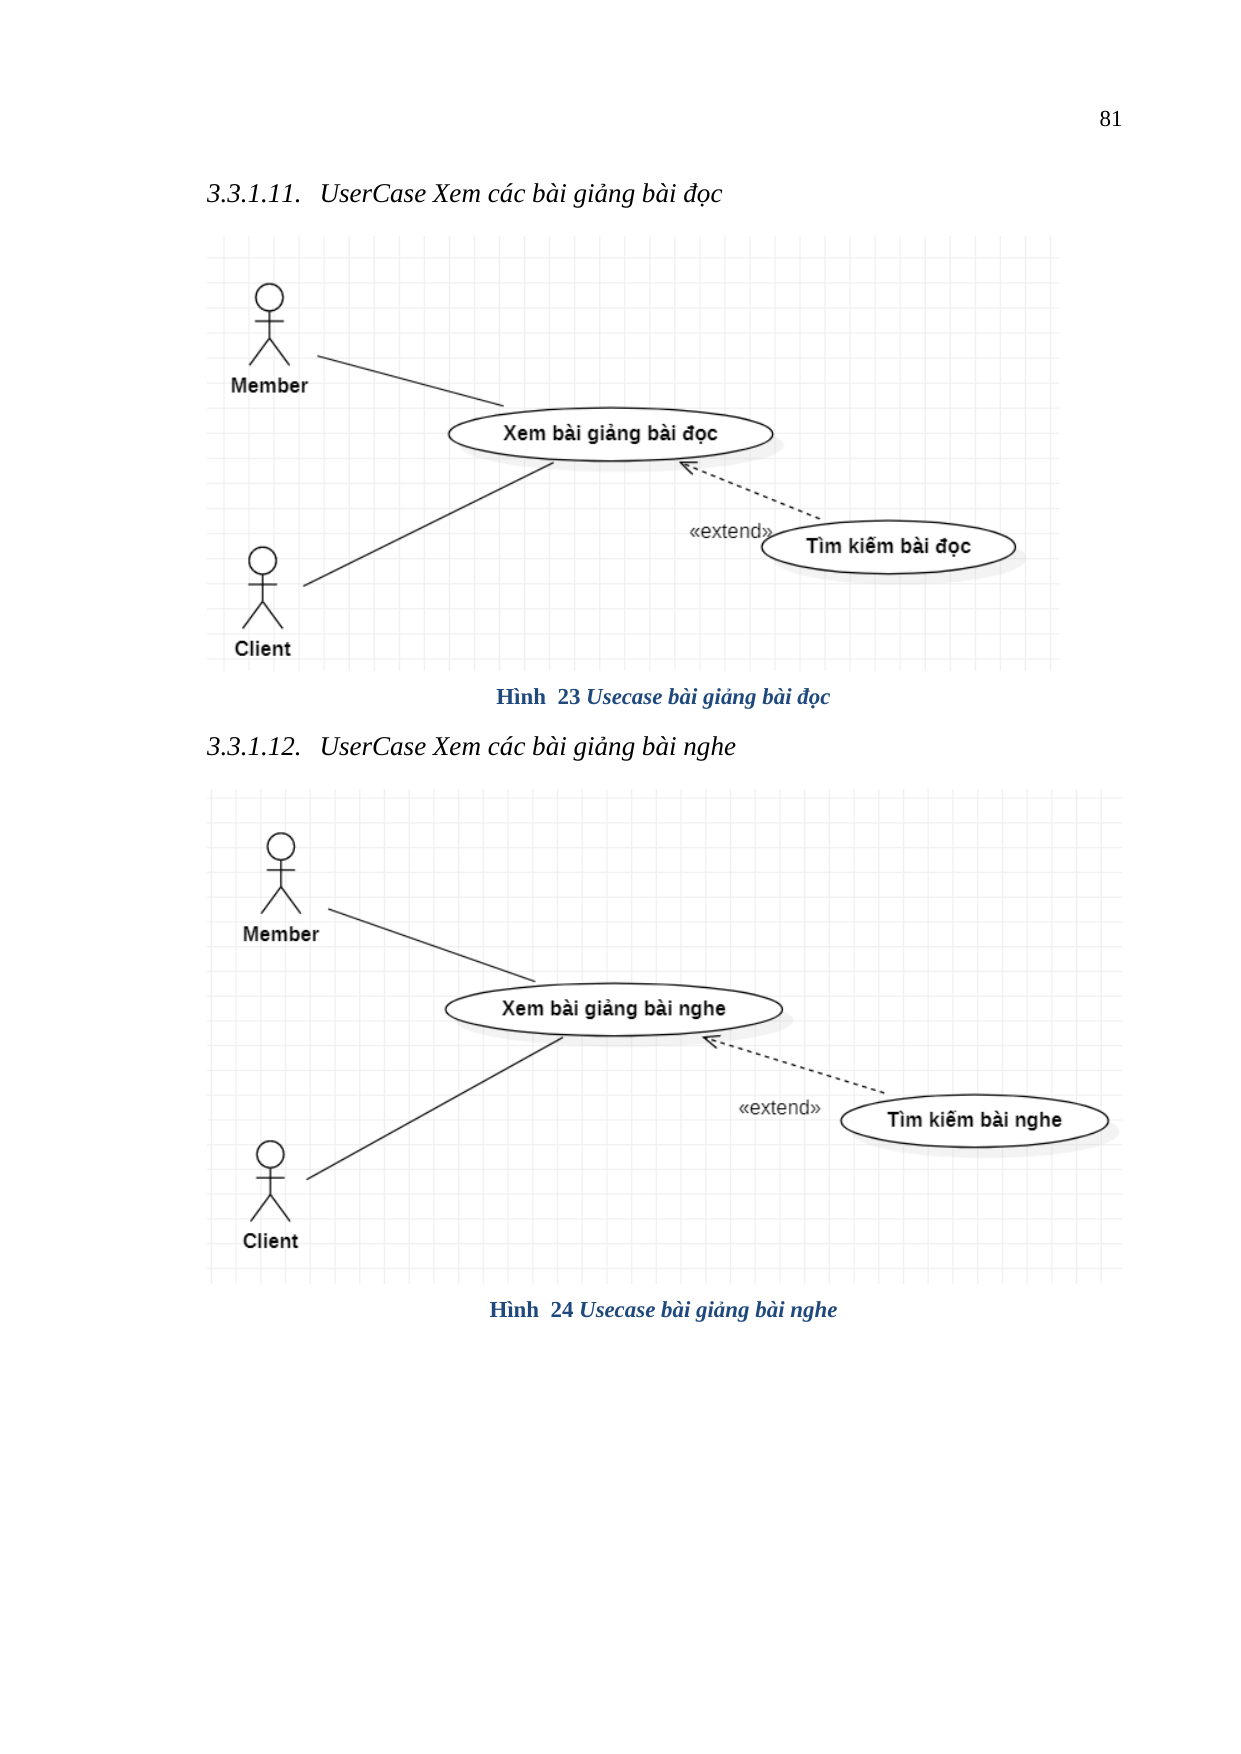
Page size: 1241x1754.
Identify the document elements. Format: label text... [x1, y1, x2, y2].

text Hình 24 Usecase bài giảng bài nghe [207, 1296, 1122, 1323]
picture [206, 236, 1060, 671]
picture [206, 789, 1123, 1284]
text Hình 23 Usecase bài giảng bài đọc [207, 683, 1122, 709]
subtitle UserCase Xem các bài giảng bài đọc [207, 177, 1122, 208]
subtitle UserCase Xem các bài giảng bài nghe [207, 730, 1122, 762]
